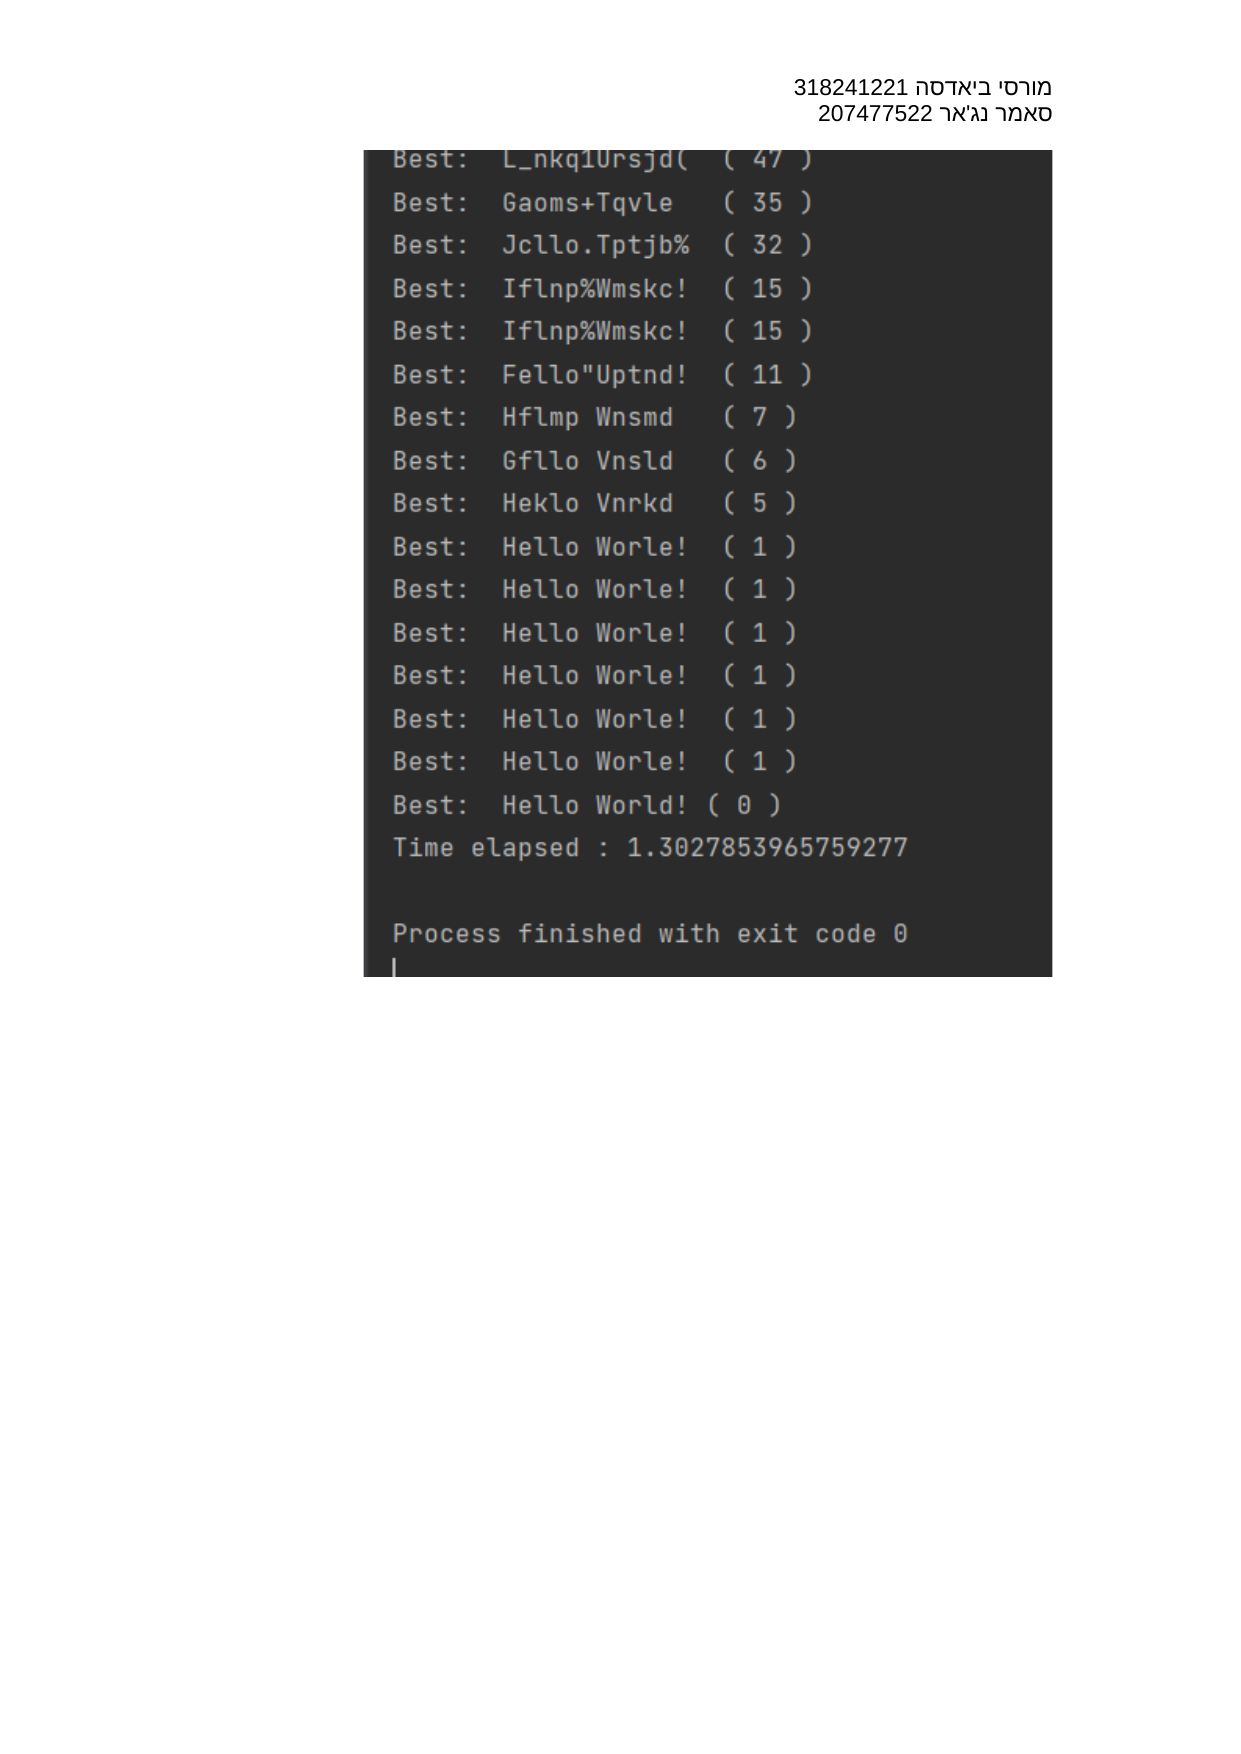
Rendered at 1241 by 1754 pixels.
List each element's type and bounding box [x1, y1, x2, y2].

picture [363, 150, 1053, 977]
